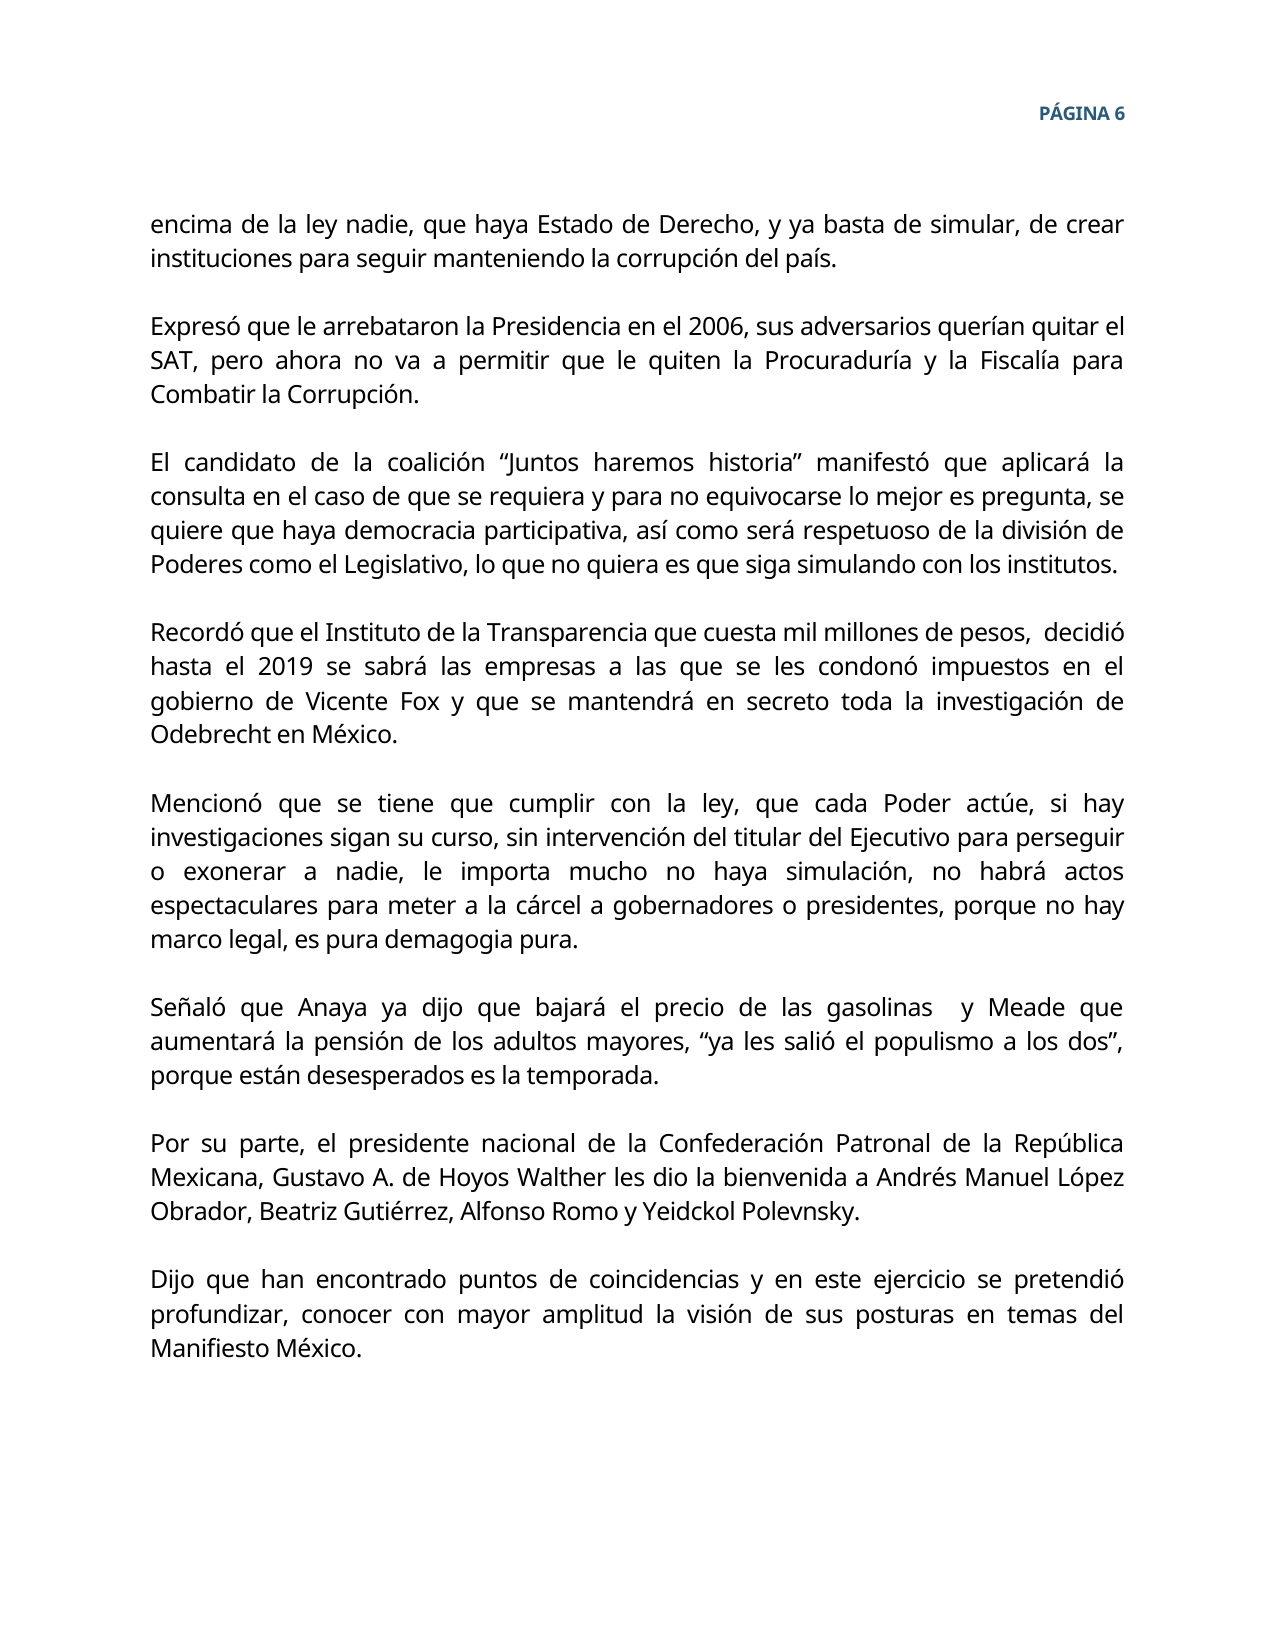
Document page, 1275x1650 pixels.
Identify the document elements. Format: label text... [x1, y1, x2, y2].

text Expresó que le arrebataron la Presidencia en el 2006, sus adversarios querían quitar el SAT, pero ahora no va a permitir que le quiten la Procuraduría y la Fiscalía para Combatir la Corrupción. [150, 308, 1125, 411]
text Por su parte, el presidente nacional de la Confederación Patronal de la República Mexicana, Gustavo A. de Hoyos Walther les dio la bienvenida a Andrés Manuel López Obrador, Beatriz Gutiérrez, Alfonso Romo y Yeidckol Polevnsky. [150, 1126, 1125, 1228]
text El candidato de la coalición “Juntos haremos historia” manifestó que aplicará la consulta en el caso de que se requiera y para no equivocarse lo mejor es pregunta, se quiere que haya democracia participativa, así como será respetuoso de la división de Poderes como el Legislativo, lo que no quiera es que siga simulando con los institutos. [150, 445, 1125, 581]
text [150, 206, 1125, 274]
text Mencionó que se tiene que cumplir con la ley, que cada Poder actúe, si hay investigaciones sigan su curso, sin intervención del titular del Ejecutivo para perseguir o exonerar a nadie, le importa mucho no haya simulación, no habrá actos espectaculares para meter a la cárcel a gobernadores o presidentes, porque no hay marco legal, es pura demagogia pura. [150, 785, 1125, 956]
text Dijo que han encontrado puntos de coincidencias y en este ejercicio se pretendió profundizar, conocer con mayor amplitud la visión de sus posturas en temas del Manifiesto México. [150, 1262, 1125, 1364]
text Señaló que Anaya ya dijo que bajará el precio de las gasolinas y Meade que aumentará la pensión de los adultos mayores, “ya les salió el populismo a los dos”, porque están desesperados es la temporada. [150, 990, 1125, 1092]
text Recordó que el Instituto de la Transparencia que cuesta mil millones de pesos, decidió hasta el 2019 se sabrá las empresas a las que se les condonó impuestos en el gobierno de Vicente Fox y que se mantendrá en secreto toda la investigación de Odebrecht en México. [150, 615, 1125, 751]
